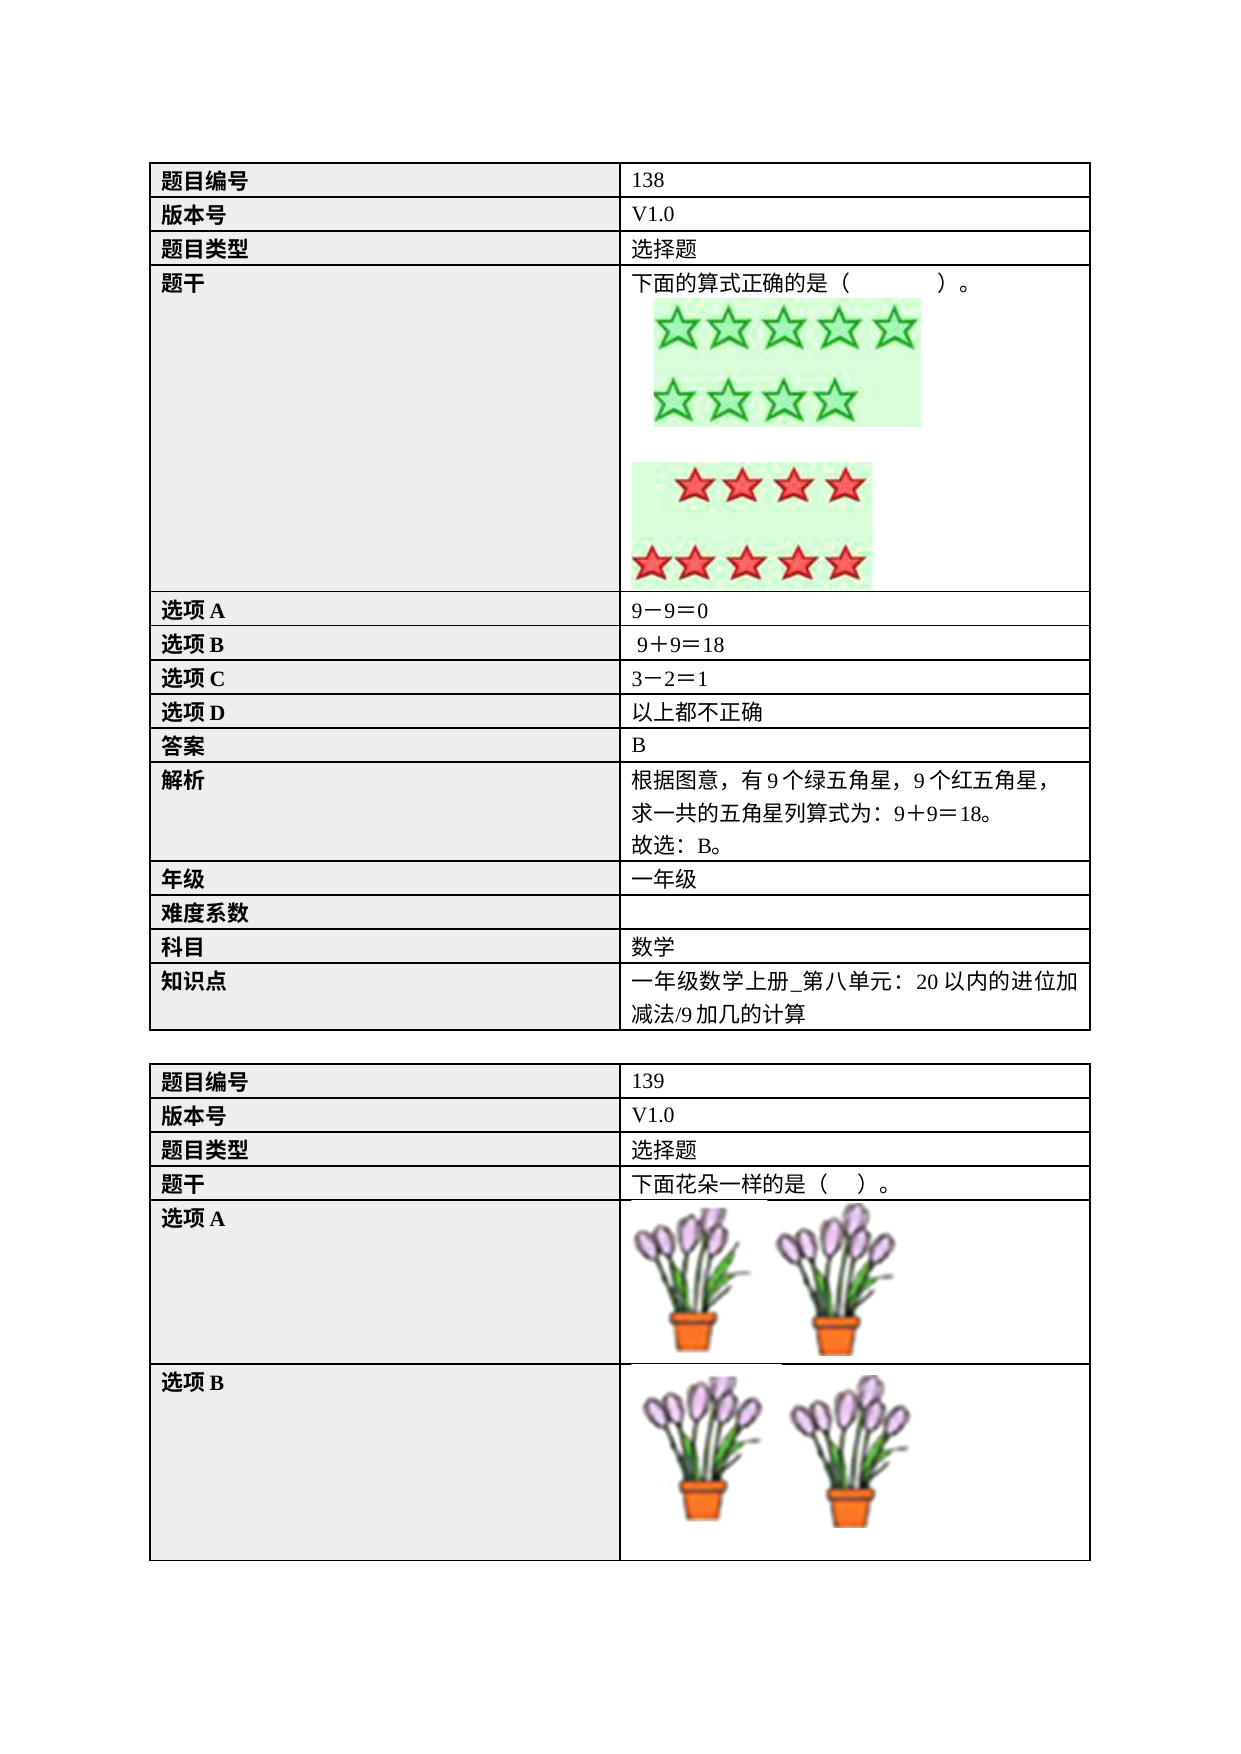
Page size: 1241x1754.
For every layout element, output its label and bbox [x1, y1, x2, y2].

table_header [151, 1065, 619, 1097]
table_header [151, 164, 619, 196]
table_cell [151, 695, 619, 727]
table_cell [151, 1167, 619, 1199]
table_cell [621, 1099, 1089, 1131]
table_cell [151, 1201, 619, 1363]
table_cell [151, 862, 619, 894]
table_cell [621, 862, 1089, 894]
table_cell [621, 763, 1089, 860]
picture [631, 1364, 922, 1528]
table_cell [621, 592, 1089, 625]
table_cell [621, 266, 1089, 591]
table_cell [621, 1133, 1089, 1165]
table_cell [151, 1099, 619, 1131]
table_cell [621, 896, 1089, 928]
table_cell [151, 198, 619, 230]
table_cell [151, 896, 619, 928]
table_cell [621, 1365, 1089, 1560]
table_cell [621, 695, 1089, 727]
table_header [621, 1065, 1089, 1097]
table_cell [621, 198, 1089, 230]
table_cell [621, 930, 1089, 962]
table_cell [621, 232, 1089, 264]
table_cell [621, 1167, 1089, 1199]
picture [631, 1200, 907, 1356]
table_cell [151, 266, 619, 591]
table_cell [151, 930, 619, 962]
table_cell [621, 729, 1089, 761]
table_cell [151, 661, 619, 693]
picture [653, 298, 922, 427]
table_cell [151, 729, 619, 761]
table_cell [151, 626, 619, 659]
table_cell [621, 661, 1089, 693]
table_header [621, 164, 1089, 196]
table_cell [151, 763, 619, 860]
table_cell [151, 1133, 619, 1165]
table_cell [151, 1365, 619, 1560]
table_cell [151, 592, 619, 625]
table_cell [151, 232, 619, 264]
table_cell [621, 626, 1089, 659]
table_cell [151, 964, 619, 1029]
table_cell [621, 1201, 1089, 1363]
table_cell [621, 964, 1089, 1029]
picture [631, 462, 873, 590]
